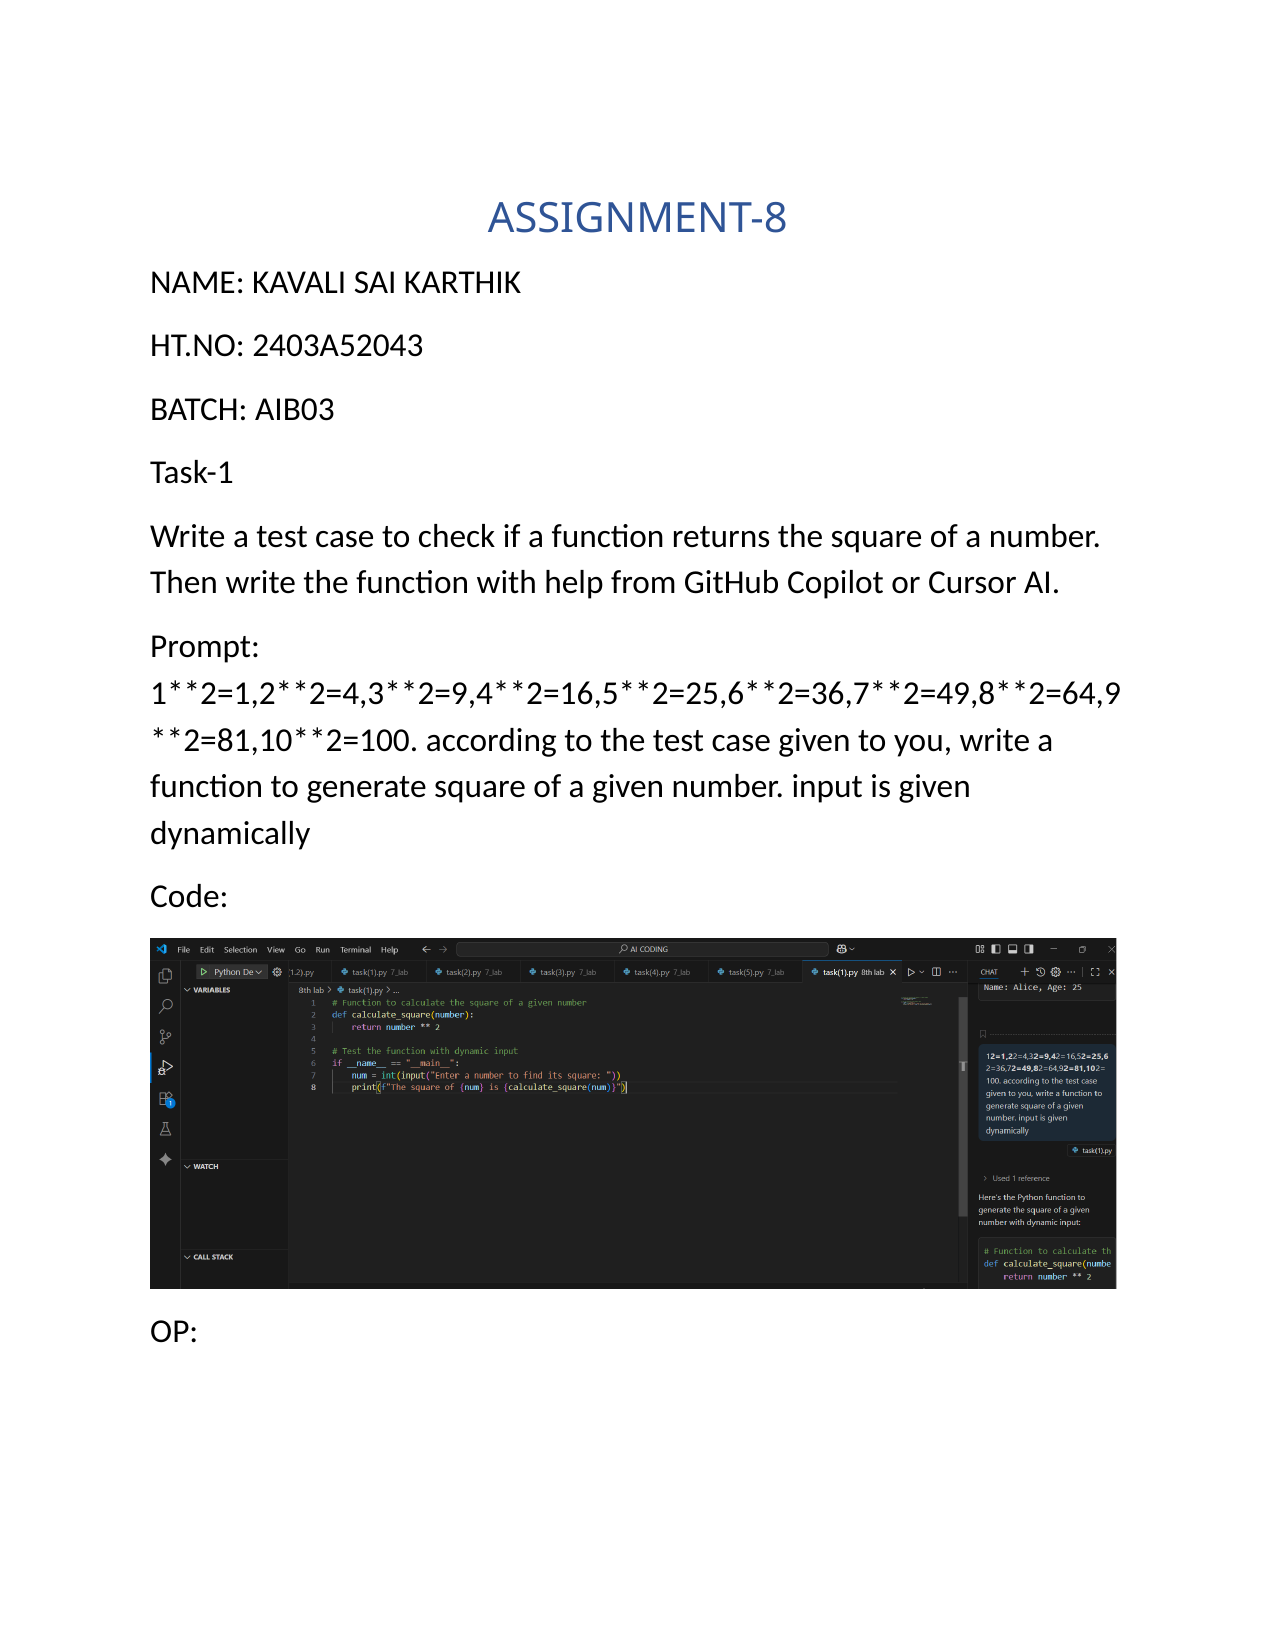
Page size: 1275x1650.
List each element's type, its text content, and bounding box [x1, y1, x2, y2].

text Prompt: 1**2=1,2**2=4,3**2=9,4**2=16,5**2=25,6**2=36,7**2=49,8**2=64,9**2=81,10**2=100. according to the test case given to you, write a function to generate square of a given number. input is given dynamically [150, 625, 1125, 853]
text Code: [150, 876, 1125, 916]
text NAME: KAVALI SAI KARTHIK [150, 261, 1125, 302]
text BATCH: AIB03 [150, 388, 1125, 429]
subtitle ASSIGNMENT-8 [150, 187, 1125, 244]
text HT.NO: 2403A52043 [150, 324, 1125, 365]
picture [150, 938, 1117, 1289]
text Task-1 [150, 451, 1125, 492]
text Write a test case to check if a function returns the square of a number. Then write the function with help from GitHub Copilot or Cursor AI. [150, 515, 1125, 602]
text OP: [150, 1310, 1125, 1351]
